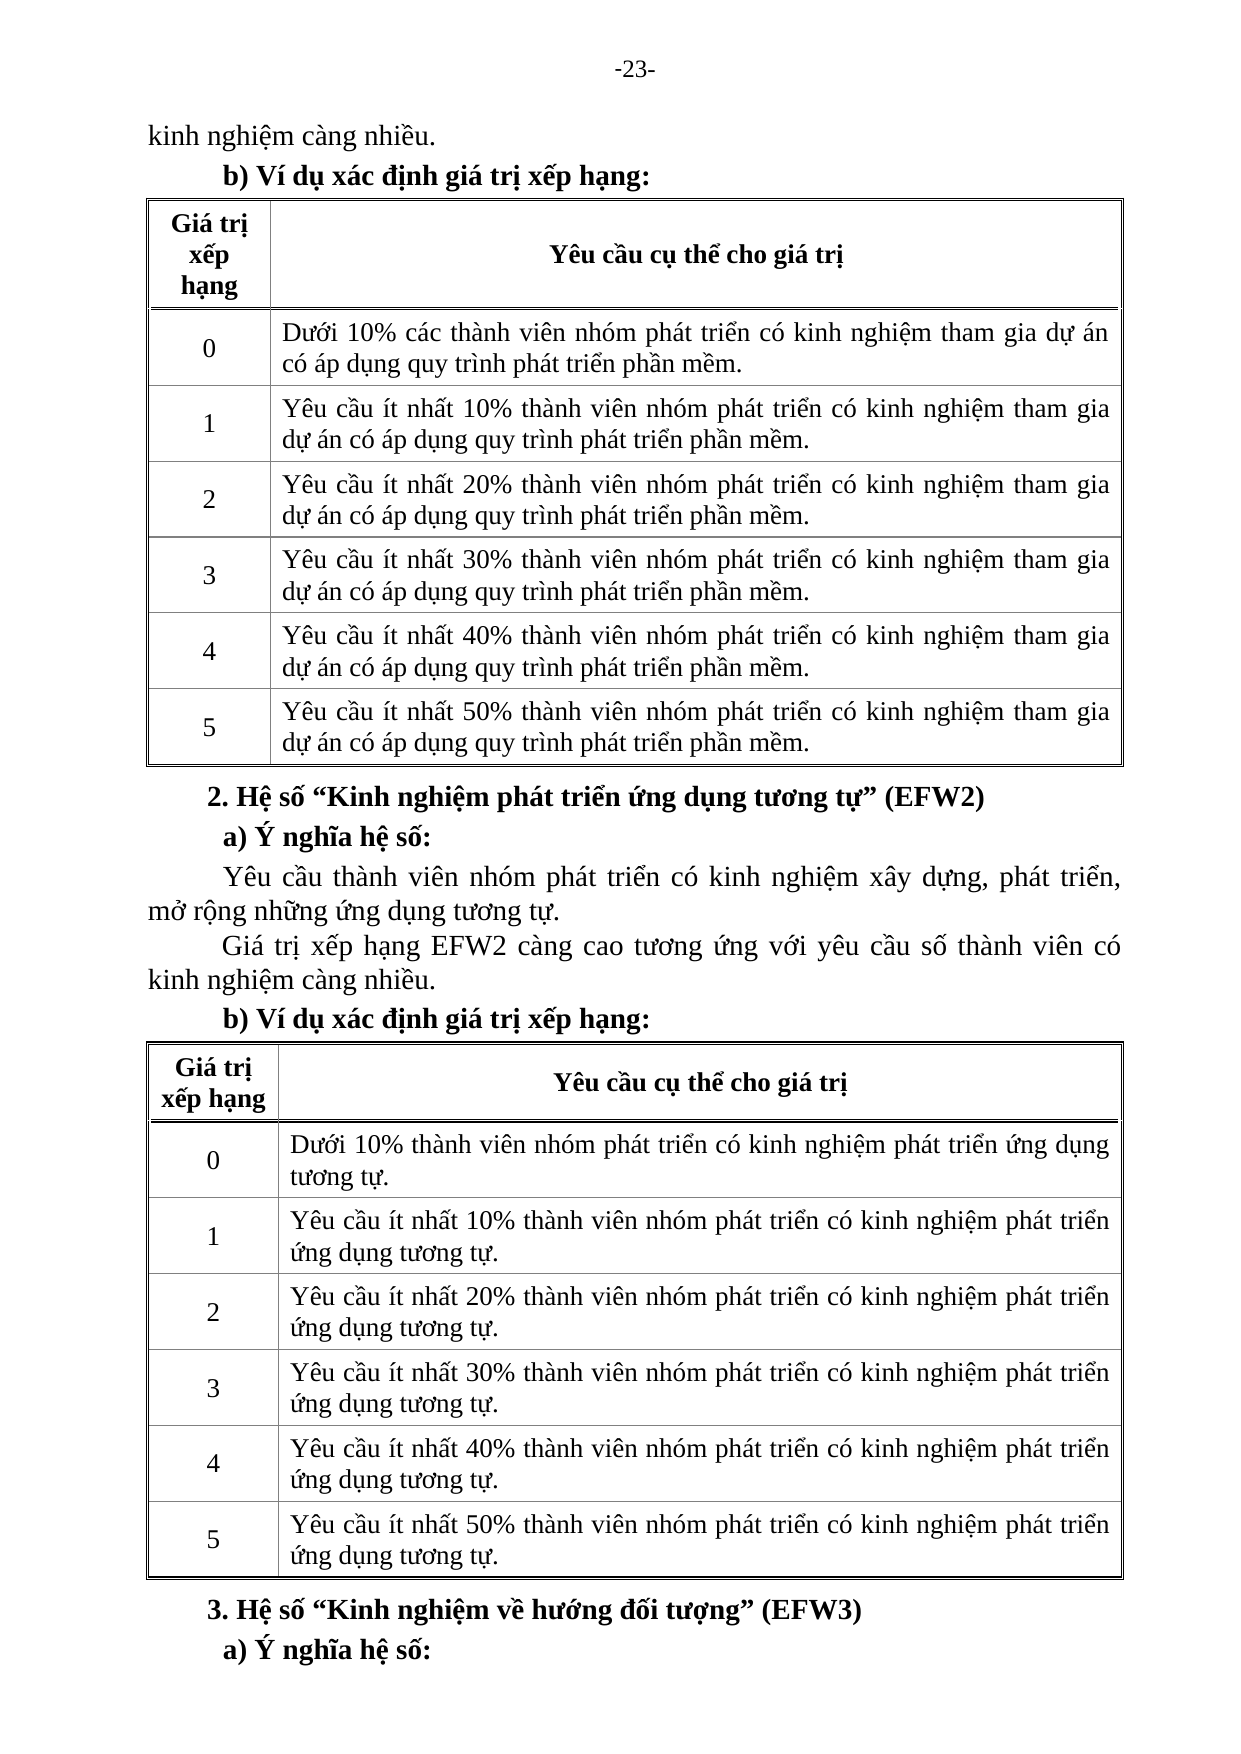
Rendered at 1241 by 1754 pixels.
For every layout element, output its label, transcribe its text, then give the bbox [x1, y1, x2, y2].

subtitle 2. Hệ số “Kinh nghiệm phát triển ứng dụng tương tự” (EFW2) [148, 779, 1122, 813]
table_cell 4 [149, 1426, 278, 1501]
table_cell 4 [149, 613, 270, 688]
table_cell Yêu cầu ít nhất 50% thành viên nhóm phát triển có kinh nghiệm tham gia dự án có áp dụng quy trình phát triển phần mềm. [271, 689, 1121, 764]
table_cell 0 [149, 307, 270, 385]
table_cell 2 [149, 462, 270, 536]
table_header Giá trị xếp hạng [149, 201, 270, 307]
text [148, 118, 1122, 152]
table_header Yêu cầu cụ thể cho giá trị [279, 1045, 1121, 1119]
table_header Yêu cầu cụ thể cho giá trị [271, 201, 1121, 307]
text b) Ví dụ xác định giá trị xếp hạng: [148, 1002, 1122, 1035]
text b) Ví dụ xác định giá trị xếp hạng: [148, 158, 1122, 191]
table_cell Yêu cầu ít nhất 30% thành viên nhóm phát triển có kinh nghiệm tham gia dự án có áp dụng quy trình phát triển phần mềm. [271, 538, 1121, 612]
table_cell 3 [149, 1350, 278, 1425]
table_cell 2 [149, 1274, 278, 1349]
table_cell Yêu cầu ít nhất 50% thành viên nhóm phát triển có kinh nghiệm phát triển ứng dụng tương tự. [279, 1502, 1121, 1576]
text a) Ý nghĩa hệ số: [148, 1632, 1122, 1665]
table_header Giá trị xếp hạng [149, 1045, 278, 1119]
table_cell Yêu cầu ít nhất 20% thành viên nhóm phát triển có kinh nghiệm phát triển ứng dụng tương tự. [279, 1274, 1121, 1349]
text Yêu cầu thành viên nhóm phát triển có kinh nghiệm xây dựng, phát triển, mở rộng những ứng dụng tương tự. [148, 859, 1122, 926]
table_cell Yêu cầu ít nhất 40% thành viên nhóm phát triển có kinh nghiệm phát triển ứng dụng tương tự. [279, 1426, 1121, 1501]
table_cell 1 [149, 386, 270, 461]
table_cell 5 [149, 1502, 278, 1576]
table_cell Yêu cầu ít nhất 10% thành viên nhóm phát triển có kinh nghiệm phát triển ứng dụng tương tự. [279, 1198, 1121, 1273]
text Giá trị xếp hạng EFW2 càng cao tương ứng với yêu cầu số thành viên có kinh nghiệm càng nhiều. [148, 928, 1122, 995]
table_cell 3 [149, 538, 270, 612]
table_cell Dưới 10% thành viên nhóm phát triển có kinh nghiệm phát triển ứng dụng tương tự. [279, 1119, 1122, 1197]
text a) Ý nghĩa hệ số: [148, 819, 1122, 853]
subtitle 3. Hệ số “Kinh nghiệm về hướng đối tượng” (EFW3) [148, 1592, 1122, 1626]
table_cell Dưới 10% các thành viên nhóm phát triển có kinh nghiệm tham gia dự án có áp dụng quy trình phát triển phần mềm. [271, 307, 1121, 385]
table_cell 0 [148, 1119, 278, 1197]
table_cell 1 [149, 1198, 278, 1273]
table_cell Yêu cầu ít nhất 30% thành viên nhóm phát triển có kinh nghiệm phát triển ứng dụng tương tự. [279, 1350, 1121, 1425]
table_cell Yêu cầu ít nhất 20% thành viên nhóm phát triển có kinh nghiệm tham gia dự án có áp dụng quy trình phát triển phần mềm. [271, 462, 1121, 536]
table_cell Yêu cầu ít nhất 10% thành viên nhóm phát triển có kinh nghiệm tham gia dự án có áp dụng quy trình phát triển phần mềm. [271, 386, 1121, 461]
table_cell 5 [149, 689, 270, 764]
table_cell Yêu cầu ít nhất 40% thành viên nhóm phát triển có kinh nghiệm tham gia dự án có áp dụng quy trình phát triển phần mềm. [271, 613, 1121, 688]
